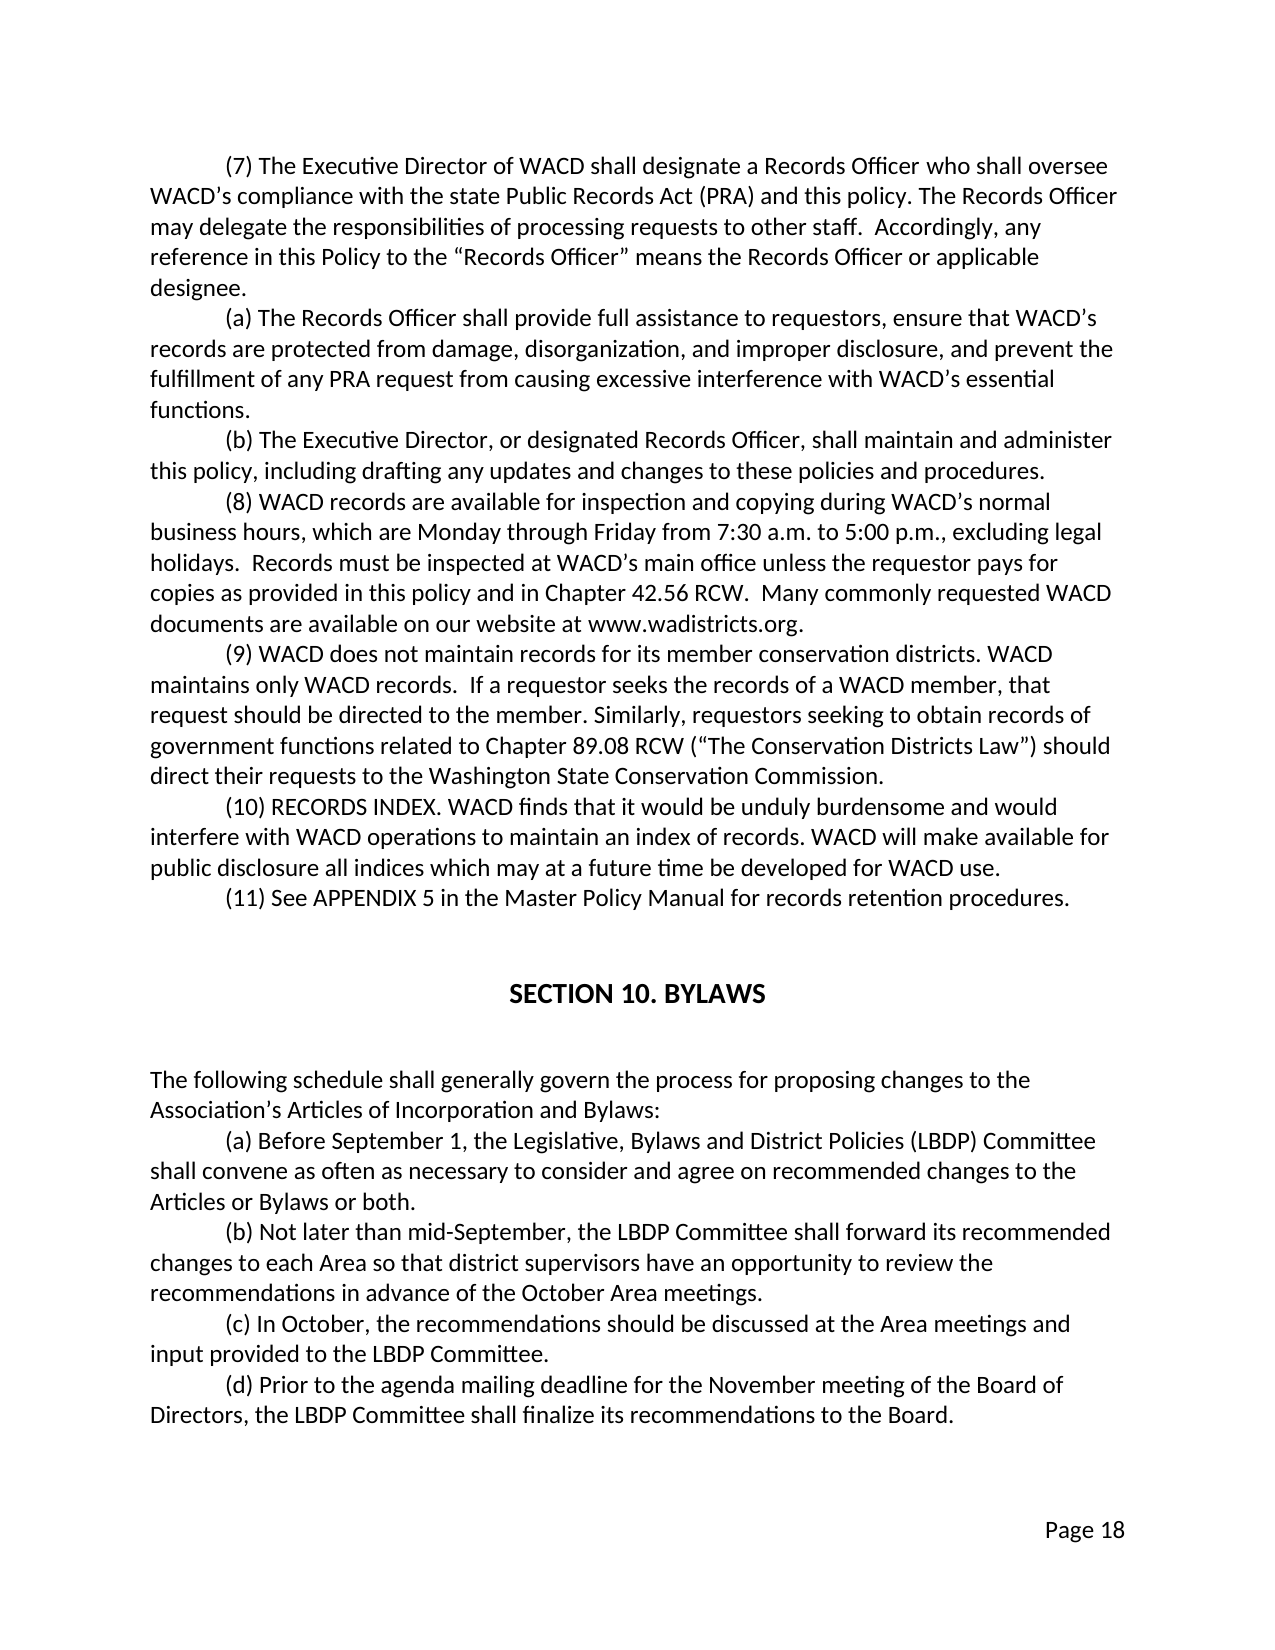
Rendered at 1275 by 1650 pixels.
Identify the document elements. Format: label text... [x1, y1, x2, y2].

text (11) See APPENDIX 5 in the Master Policy Manual for records retention procedures. [150, 882, 1125, 913]
text (a) The Records Officer shall provide full assistance to requestors, ensure that WACD’s records are protected from damage, disorganization, and improper disclosure, and prevent the fulfillment of any PRA request from causing excessive interference with WACD’s essential functions. [150, 303, 1125, 425]
text (d) Prior to the agenda mailing deadline for the November meeting of the Board of Directors, the LBDP Committee shall finalize its recommendations to the Board. [150, 1369, 1125, 1430]
text The following schedule shall generally govern the process for proposing changes to the Association’s Articles of Incorporation and Bylaws: [150, 1064, 1125, 1125]
text (8) WACD records are available for inspection and copying during WACD’s normal business hours, which are Monday through Friday from 7:30 a.m. to 5:00 p.m., excluding legal holidays. Records must be inspected at WACD’s main office unless the requestor pays for copies as provided in this policy and in Chapter 42.56 RCW. Many commonly requested WACD documents are available on our website at www.wadistricts.org. [150, 486, 1125, 638]
text (7) The Executive Director of WACD shall designate a Records Officer who shall oversee WACD’s compliance with the state Public Records Act (PRA) and this policy. The Records Officer may delegate the responsibilities of processing requests to other staff. Accordingly, any reference in this Policy to the “Records Officer” means the Records Officer or applicable designee. [150, 150, 1125, 303]
text (10) RECORDS INDEX. WACD finds that it would be unduly burdensome and would interfere with WACD operations to maintain an index of records. WACD will make available for public disclosure all indices which may at a future time be developed for WACD use. [150, 791, 1125, 882]
text (b) Not later than mid-September, the LBDP Committee shall forward its recommended changes to each Area so that district supervisors have an opportunity to review the recommendations in advance of the October Area meetings. [150, 1216, 1125, 1308]
subtitle SECTION 10. BYLAWS [150, 975, 1125, 1010]
text (a) Before September 1, the Legislative, Bylaws and District Policies (LBDP) Committee shall convene as often as necessary to consider and agree on recommended changes to the Articles or Bylaws or both. [150, 1125, 1125, 1216]
text (c) In October, the recommendations should be discussed at the Area meetings and input provided to the LBDP Committee. [150, 1308, 1125, 1369]
text (9) WACD does not maintain records for its member conservation districts. WACD maintains only WACD records. If a requestor seeks the records of a WACD member, that request should be directed to the member. Similarly, requestors seeking to obtain records of government functions related to Chapter 89.08 RCW (“The Conservation Districts Law”) should direct their requests to the Washington State Conservation Commission. [150, 638, 1125, 791]
text (b) The Executive Director, or designated Records Officer, shall maintain and administer this policy, including drafting any updates and changes to these policies and procedures. [150, 425, 1125, 486]
